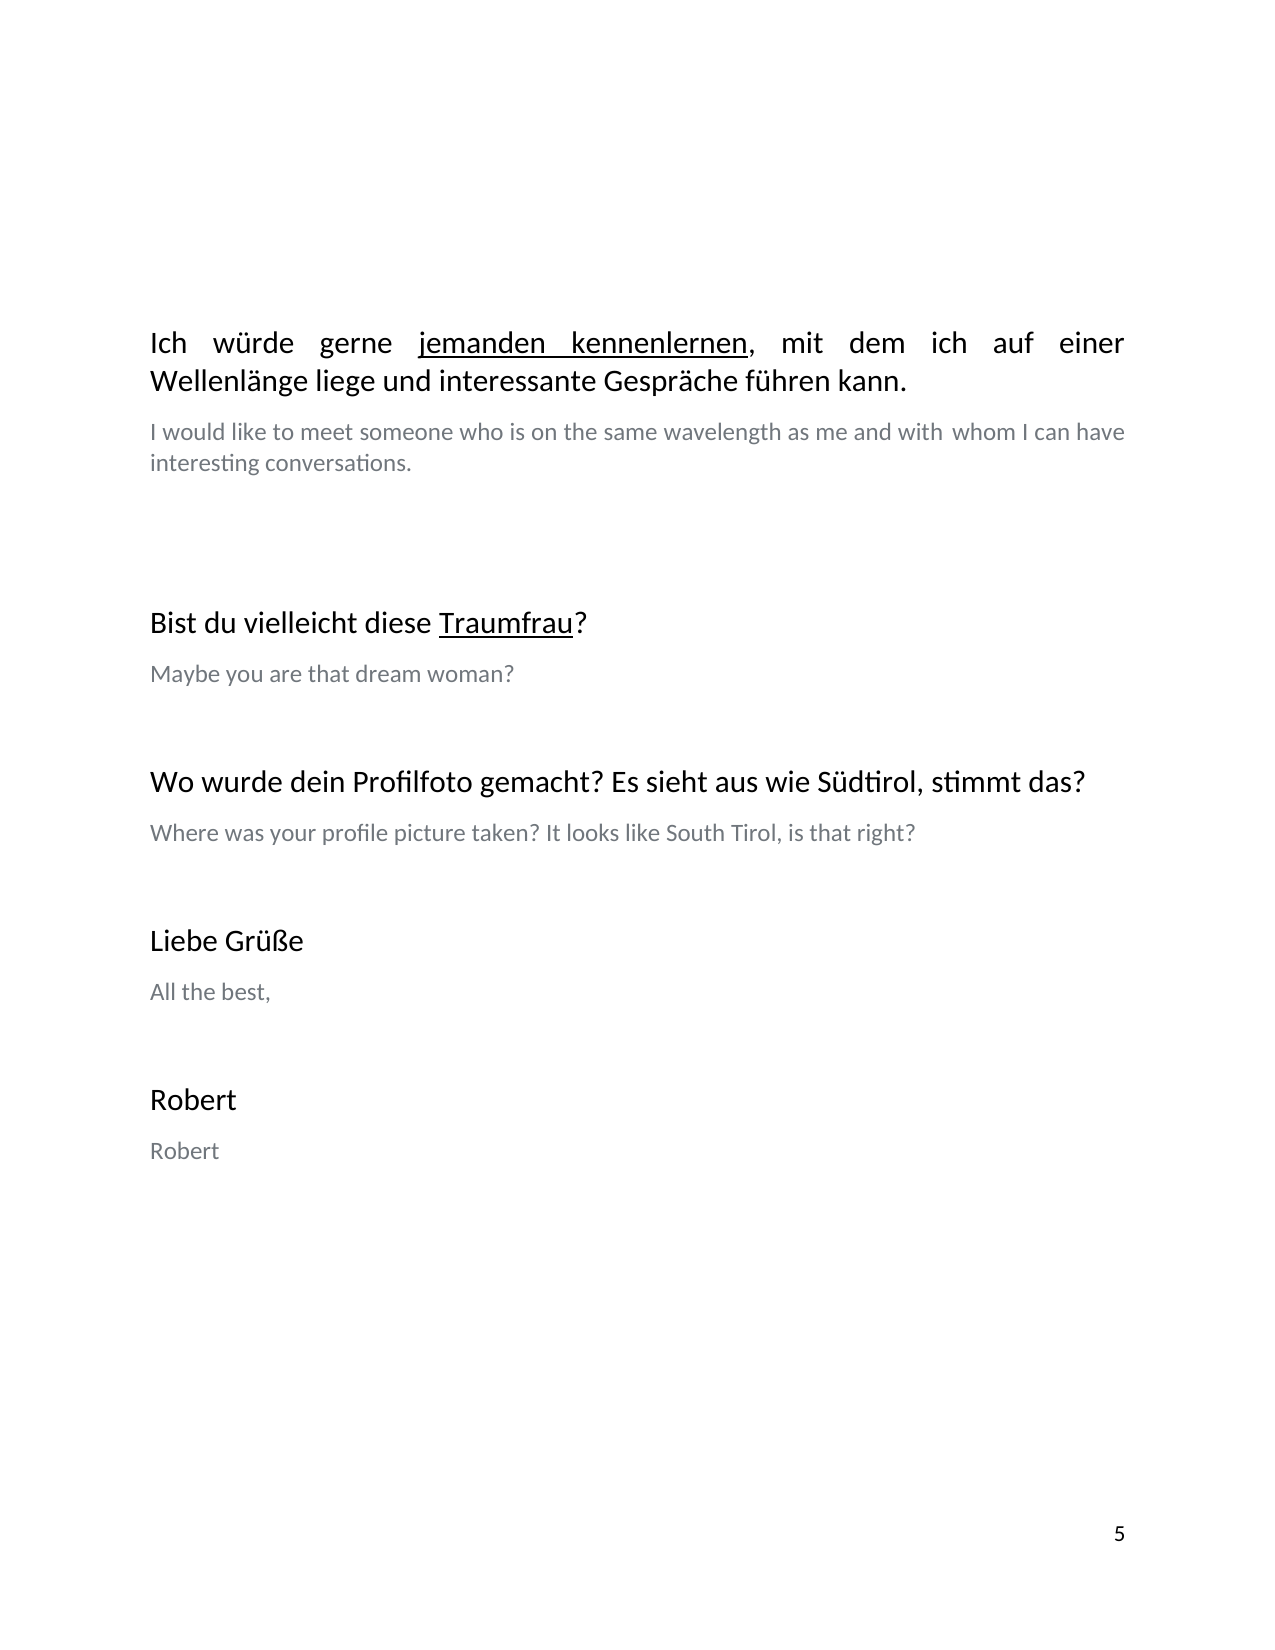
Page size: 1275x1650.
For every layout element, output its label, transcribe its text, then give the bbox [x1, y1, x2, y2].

text Maybe you are that dream woman? [150, 658, 1125, 689]
text I would like to meet someone who is on the same wavelength as me and with whom I can have interesting conversations. [150, 416, 1125, 477]
text Bist du vielleicht diese Traumfrau? [150, 604, 1125, 642]
text Ich würde gerne jemanden kennenlernen, mit dem ich auf einer Wellenlänge liege und interessante Gespräche führen kann. [150, 323, 1125, 400]
text All the best, [150, 976, 1125, 1007]
text Robert [150, 1080, 1125, 1118]
text Wo wurde dein Profilfoto gemacht? Es sieht aus wie Südtirol, stimmt das? [150, 762, 1125, 801]
text Liebe Grüße [150, 921, 1125, 959]
text Where was your profile picture taken? It looks like South Tirol, is that right? [150, 817, 1125, 848]
text Robert [150, 1135, 1125, 1166]
